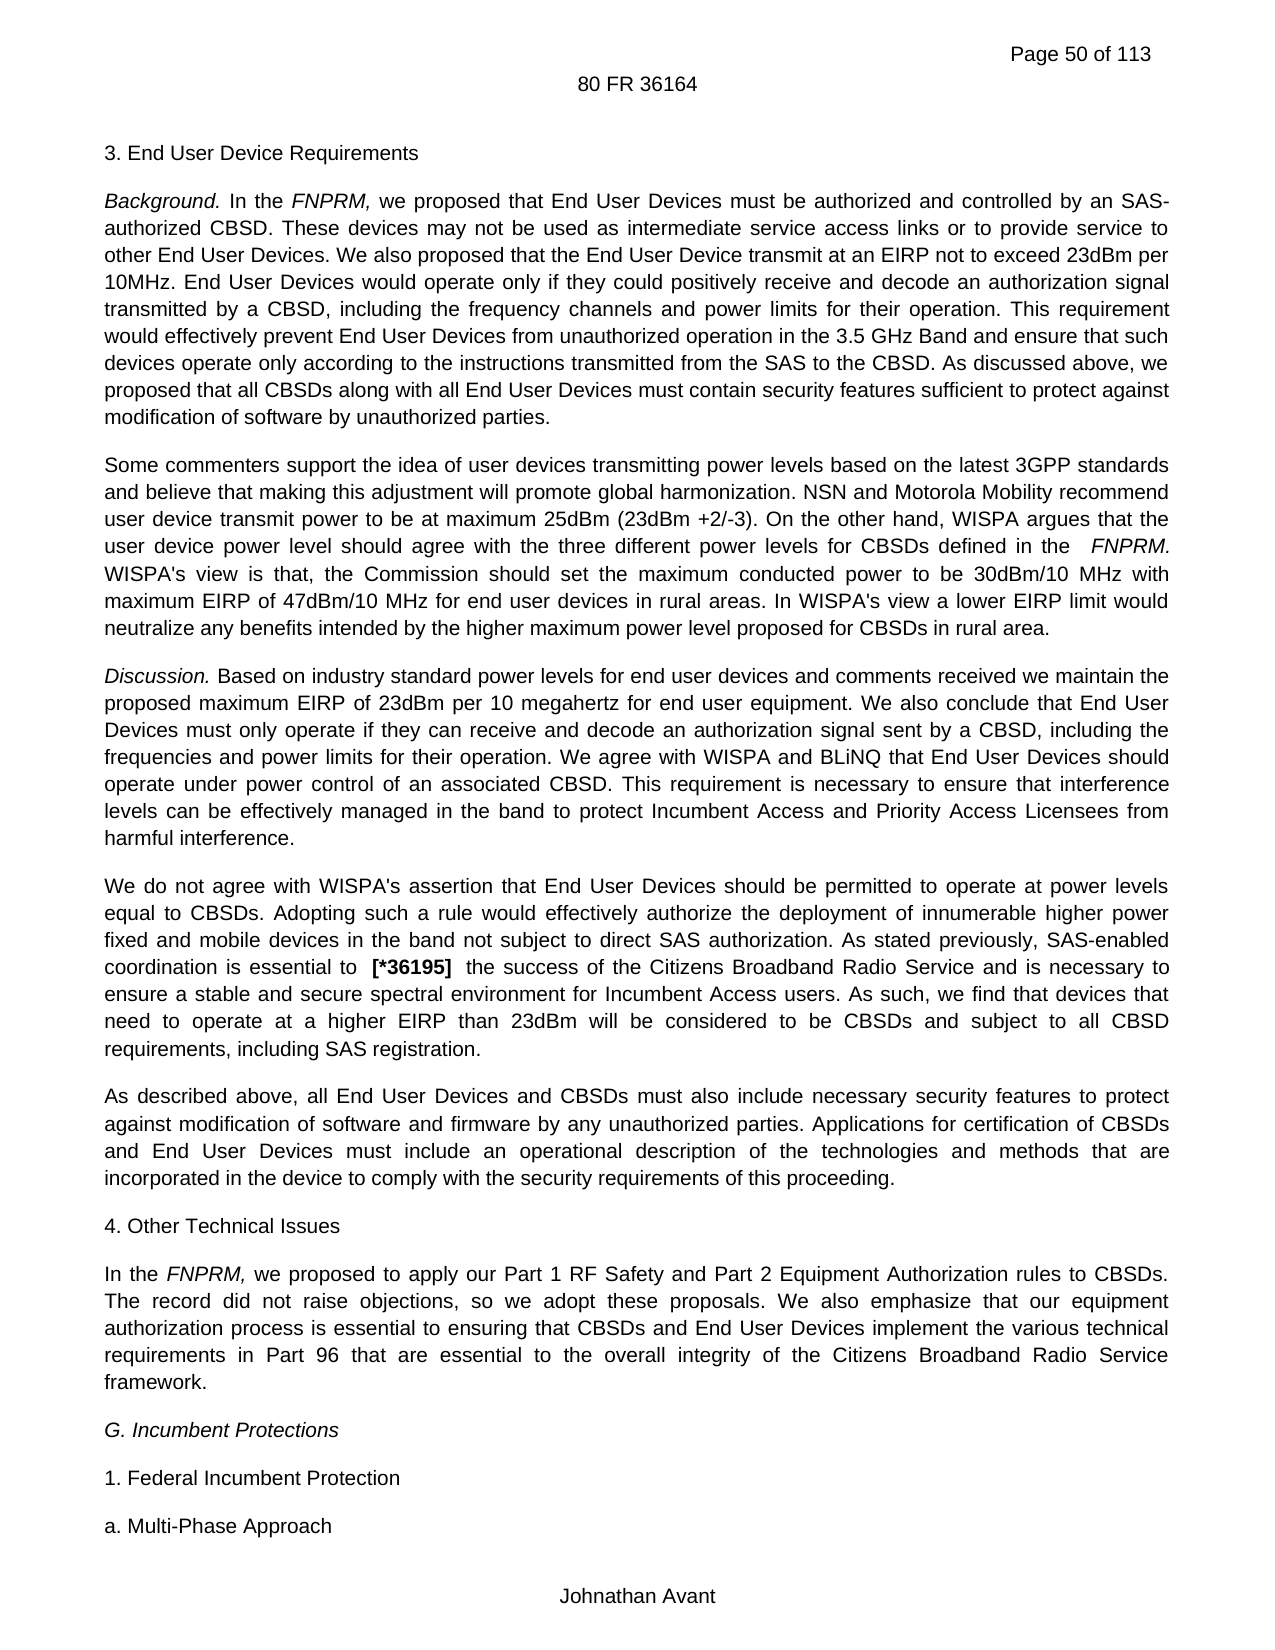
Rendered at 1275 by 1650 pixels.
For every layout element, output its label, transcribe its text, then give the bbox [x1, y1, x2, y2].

text G. Incumbent Protections [104, 1414, 1171, 1442]
text Background. In the FNPRM, we proposed that End User Devices must be authorized and controlled by an SAS-authorized CBSD. These devices may not be used as intermediate service access links or to provide service to other End User Devices. We also proposed that the End User Device transmit at an EIRP not to exceed 23dBm per 10MHz. End User Devices would operate only if they could positively receive and decode an authorization signal transmitted by a CBSD, including the frequency channels and power limits for their operation. This requirement would effectively prevent End User Devices from unauthorized operation in the 3.5 GHz Band and ensure that such devices operate only according to the instructions transmitted from the SAS to the CBSD. As discussed above, we proposed that all CBSDs along with all End User Devices must contain security features sufficient to protect against modification of software by unauthorized parties. [104, 185, 1171, 429]
text We do not agree with WISPA's assertion that End User Devices should be permitted to operate at power levels equal to CBSDs. Adopting such a rule would effectively authorize the deployment of innumerable higher power fixed and mobile devices in the band not subject to direct SAS authorization. As stated previously, SAS-enabled coordination is essential to [*36195] the success of the Citizens Broadband Radio Service and is necessary to ensure a stable and secure spectral environment for Incumbent Access users. As such, we find that devices that need to operate at a higher EIRP than 23dBm will be considered to be CBSDs and subject to all CBSD requirements, including SAS registration. [104, 871, 1171, 1060]
text 3. End User Device Requirements [104, 137, 1171, 164]
text Some commenters support the idea of user devices transmitting power levels based on the latest 3GPP standards and believe that making this adjustment will promote global harmonization. NSN and Motorola Mobility recommend user device transmit power to be at maximum 25dBm (23dBm +2/-3). On the other hand, WISPA argues that the user device power level should agree with the three different power levels for CBSDs defined in the FNPRM. WISPA's view is that, the Commission should set the maximum conducted power to be 30dBm/10 MHz with maximum EIRP of 47dBm/10 MHz for end user devices in rural areas. In WISPA's view a lower EIRP limit would neutralize any benefits intended by the higher maximum power level proposed for CBSDs in rural area. [104, 450, 1171, 639]
text In the FNPRM, we proposed to apply our Part 1 RF Safety and Part 2 Equipment Authorization rules to CBSDs. The record did not raise objections, so we adopt these proposals. We also emphasize that our equipment authorization process is essential to ensuring that CBSDs and End User Devices implement the various technical requirements in Part 96 that are essential to the overall integrity of the Citizens Broadband Radio Service framework. [104, 1258, 1171, 1394]
text a. Multi-Phase Approach [104, 1510, 1171, 1537]
text Discussion. Based on industry standard power levels for end user devices and comments received we maintain the proposed maximum EIRP of 23dBm per 10 megahertz for end user equipment. We also conclude that End User Devices must only operate if they can receive and decode an authorization signal sent by a CBSD, including the frequencies and power limits for their operation. We agree with WISPA and BLiNQ that End User Devices should operate under power control of an associated CBSD. This requirement is necessary to ensure that interference levels can be effectively managed in the band to protect Incumbent Access and Priority Access Licensees from harmful interference. [104, 660, 1171, 850]
text As described above, all End User Devices and CBSDs must also include necessary security features to protect against modification of software and firmware by any unauthorized parties. Applications for certification of CBSDs and End User Devices must include an operational description of the technologies and methods that are incorporated in the device to comply with the security requirements of this proceeding. [104, 1081, 1171, 1189]
text 1. Federal Incumbent Protection [104, 1462, 1171, 1489]
text 4. Other Technical Issues [104, 1210, 1171, 1237]
